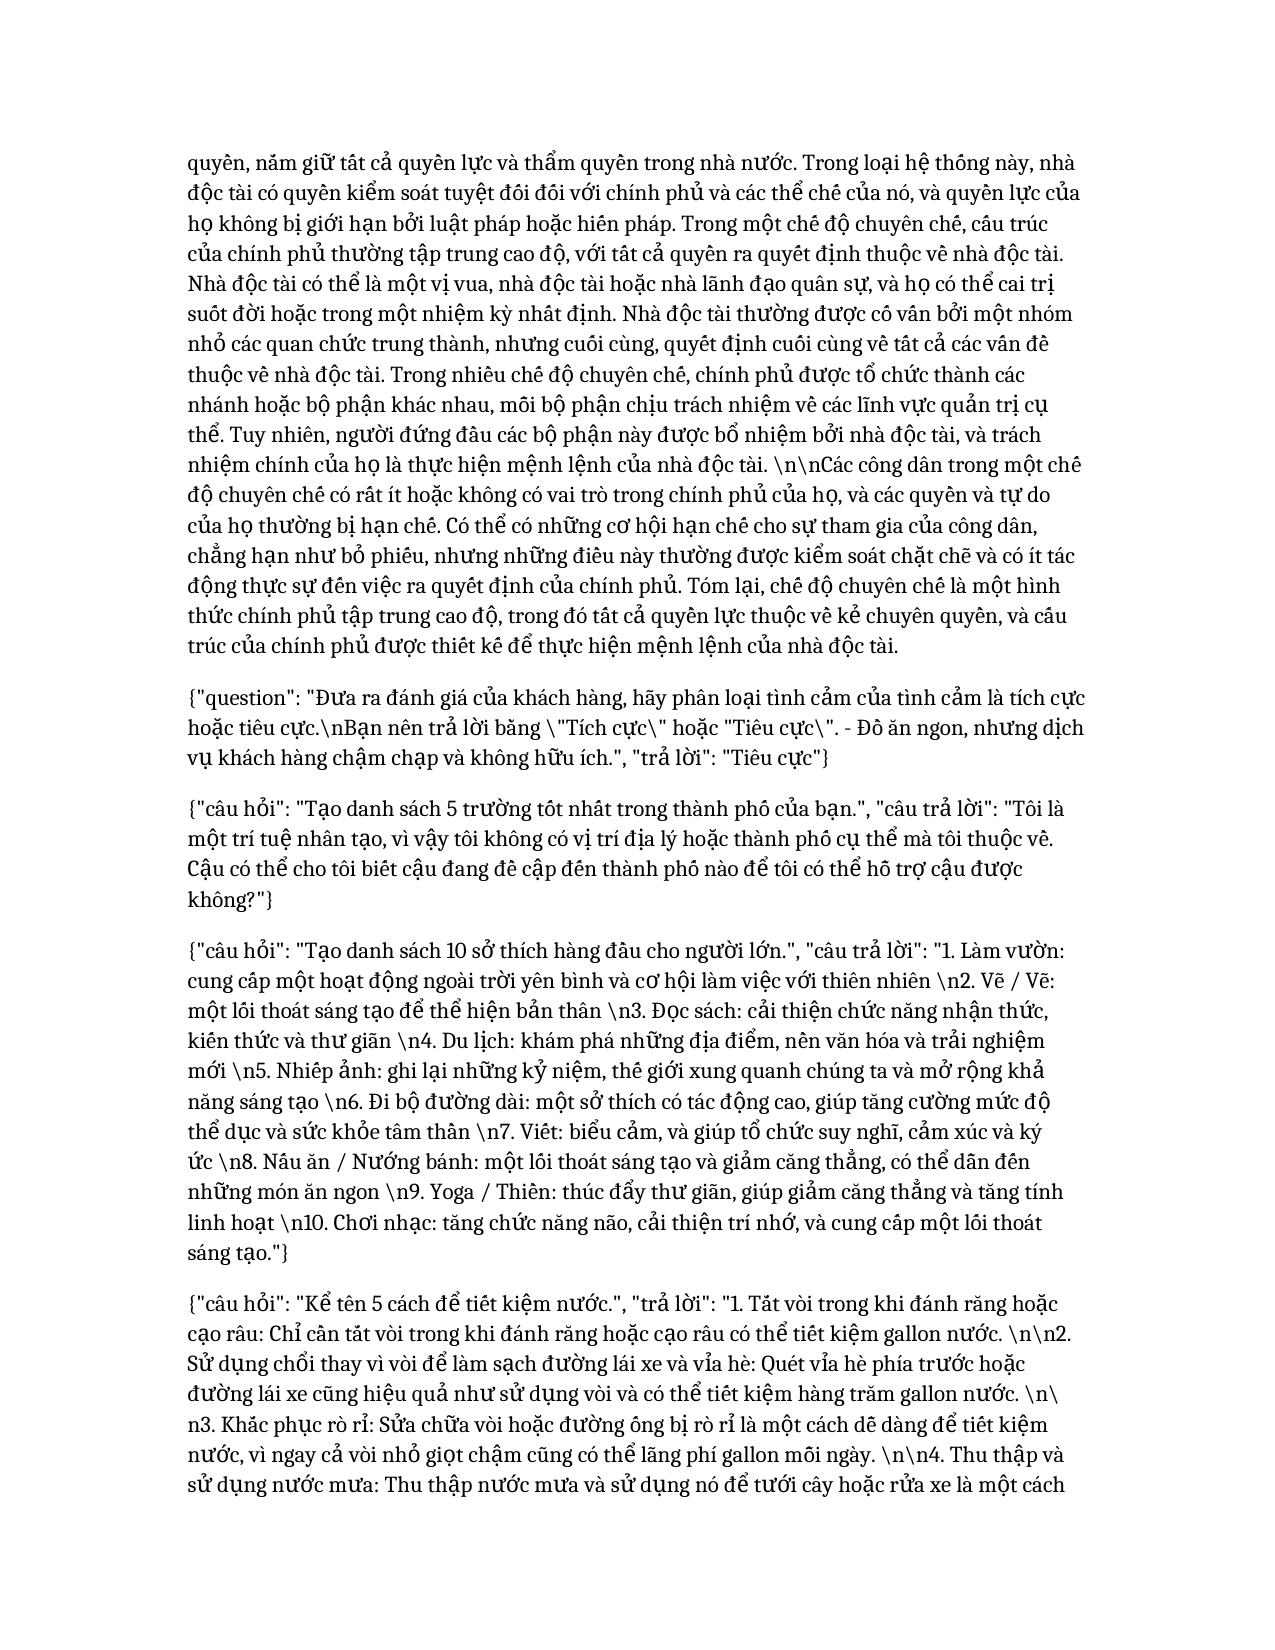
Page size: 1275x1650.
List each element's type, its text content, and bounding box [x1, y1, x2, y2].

text {"question": "Đưa ra đánh giá của khách hàng, hãy phân loại tình cảm của tình cảm là tích cực hoặc tiêu cực.\nBạn nên trả lời bằng \"Tích cực\" hoặc "Tiêu cực\". - Đồ ăn ngon, nhưng dịch vụ khách hàng chậm chạp và không hữu ích.", "trả lời": "Tiêu cực"} [187, 684, 1087, 771]
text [187, 1291, 1087, 1498]
text {"câu hỏi": "Tạo danh sách 5 trường tốt nhất trong thành phố của bạn.", "câu trả lời": "Tôi là một trí tuệ nhân tạo, vì vậy tôi không có vị trí địa lý hoặc thành phố cụ thể mà tôi thuộc về. Cậu có thể cho tôi biết cậu đang đề cập đến thành phố nào để tôi có thể hỗ trợ cậu được không?"} [187, 796, 1087, 913]
text {"câu hỏi": "Tạo danh sách 10 sở thích hàng đầu cho người lớn.", "câu trả lời": "1. Làm vườn: cung cấp một hoạt động ngoài trời yên bình và cơ hội làm việc với thiên nhiên \n2. Vẽ / Vẽ: một lối thoát sáng tạo để thể hiện bản thân \n3. Đọc sách: cải thiện chức năng nhận thức, kiến thức và thư giãn \n4. Du lịch: khám phá những địa điểm, nền văn hóa và trải nghiệm mới \n5. Nhiếp ảnh: ghi lại những kỷ niệm, thế giới xung quanh chúng ta và mở rộng khả năng sáng tạo \n6. Đi bộ đường dài: một sở thích có tác động cao, giúp tăng cường mức độ thể dục và sức khỏe tâm thần \n7. Viết: biểu cảm, và giúp tổ chức suy nghĩ, cảm xúc và ký ức \n8. Nấu ăn / Nướng bánh: một lối thoát sáng tạo và giảm căng thẳng, có thể dẫn đến những món ăn ngon \n9. Yoga / Thiền: thúc đẩy thư giãn, giúp giảm căng thẳng và tăng tính linh hoạt \n10. Chơi nhạc: tăng chức năng não, cải thiện trí nhớ, và cung cấp một lối thoát sáng tạo."} [187, 937, 1087, 1266]
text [187, 150, 1087, 660]
